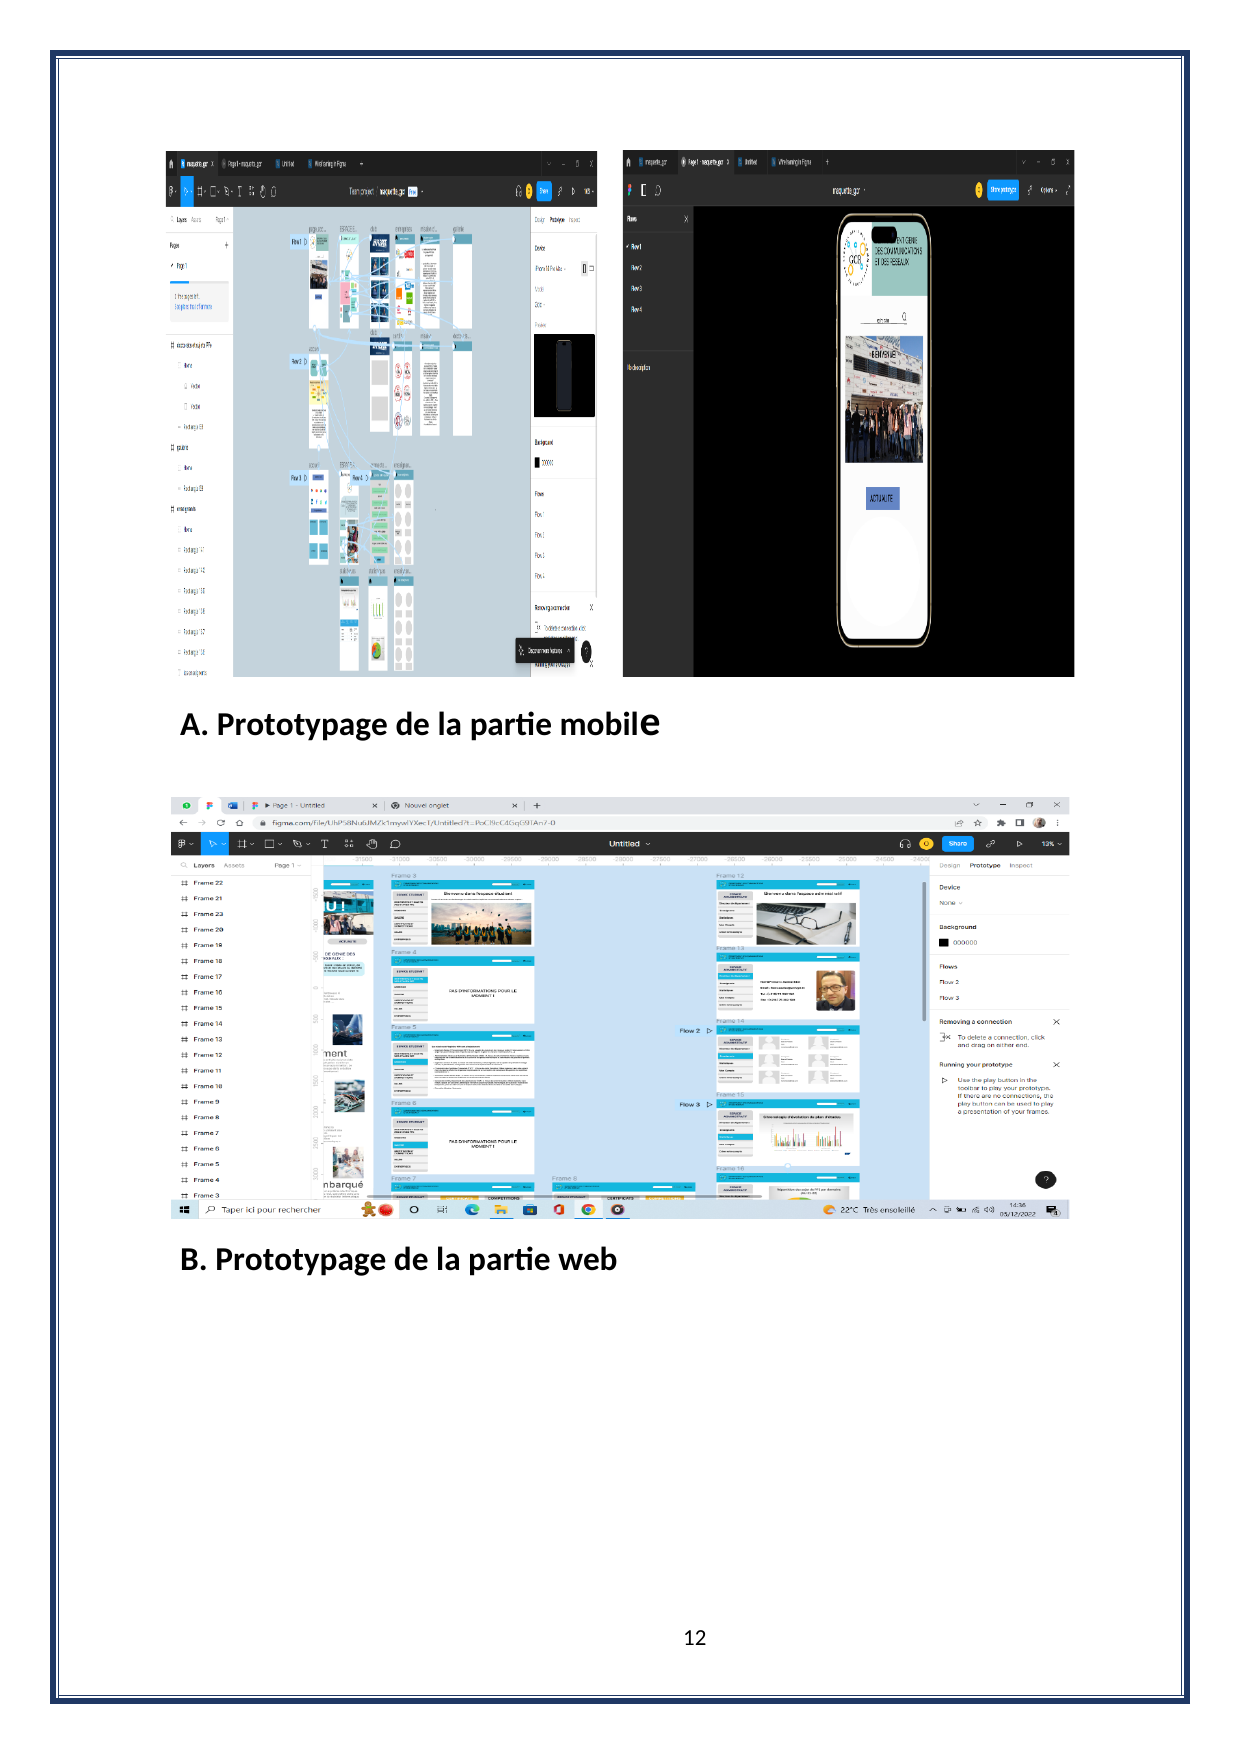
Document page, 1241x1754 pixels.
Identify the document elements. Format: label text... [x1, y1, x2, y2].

picture [165, 151, 598, 677]
picture [622, 150, 1075, 677]
text B. Prototypage de la partie web [150, 1238, 1090, 1279]
picture [171, 797, 1070, 1219]
text A. Prototypage de la partie mobile [150, 695, 1090, 746]
